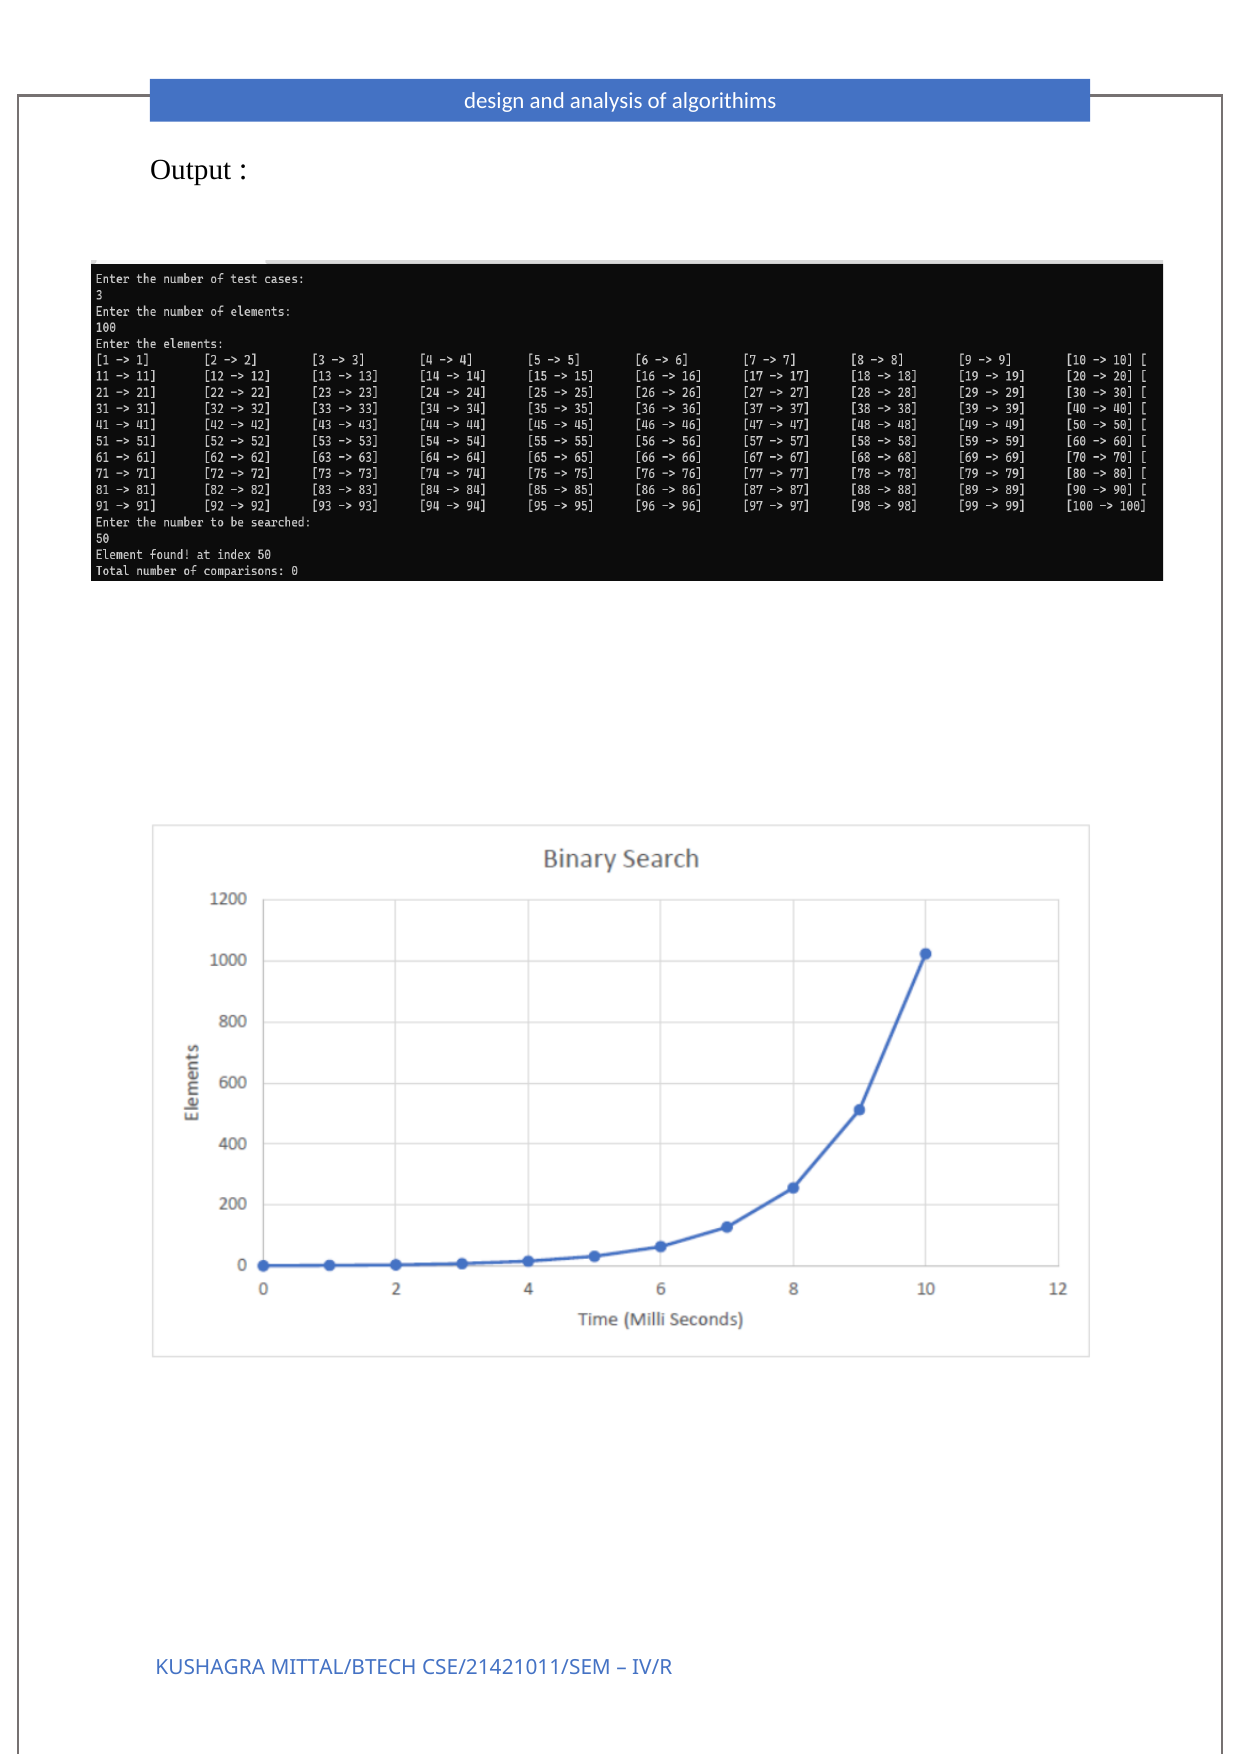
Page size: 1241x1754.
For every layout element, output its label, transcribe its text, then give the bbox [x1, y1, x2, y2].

picture [150, 821, 1091, 1358]
picture [91, 260, 1164, 581]
text Output : [150, 150, 1090, 186]
